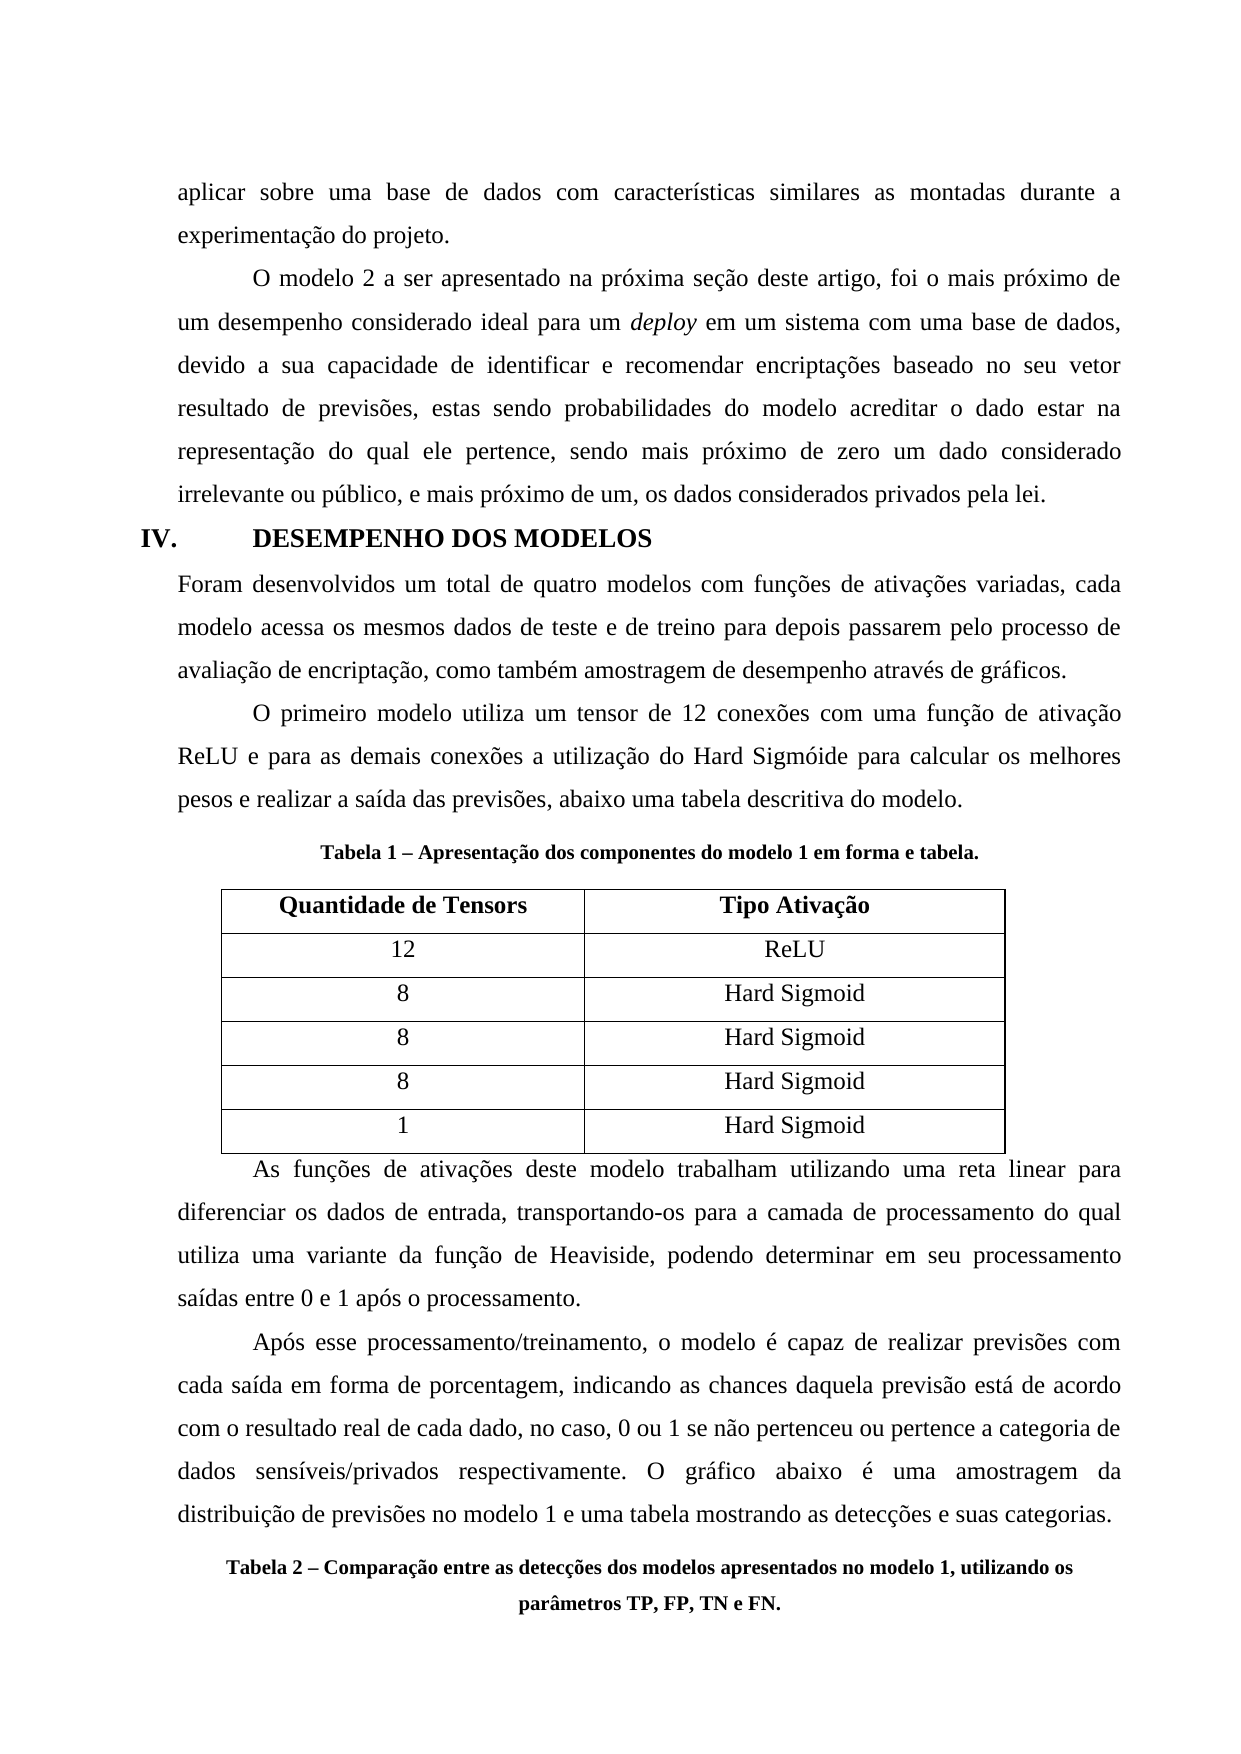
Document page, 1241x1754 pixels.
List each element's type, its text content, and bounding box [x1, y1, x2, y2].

table_cell 8 [222, 1066, 584, 1109]
table_cell 8 [222, 1022, 584, 1065]
text O modelo 2 a ser apresentado na próxima seção deste artigo, foi o mais próximo de um desempenho considerado ideal para um deploy em um sistema com uma base de dados, devido a sua capacidade de identificar e recomendar encriptações baseado no seu vetor resultado de previsões, estas sendo probabilidades do modelo acreditar o dado estar na representação do qual ele pertence, sendo mais próximo de zero um dado considerado irrelevante ou público, e mais próximo de um, os dados considerados privados pela lei. [177, 263, 1122, 508]
table_cell Hard Sigmoid [585, 1066, 1004, 1109]
text Foram desenvolvidos um total de quatro modelos com funções de ativações variadas, cada modelo acessa os mesmos dados de teste e de treino para depois passarem pelo processo de avaliação de encriptação, como também amostragem de desempenho através de gráficos. [177, 569, 1122, 684]
text O primeiro modelo utiliza um tensor de 12 conexões com uma função de ativação ReLU e para as demais conexões a utilização do Hard Sigmóide para calcular os melhores pesos e realizar a saída das previsões, abaixo uma tabela descritiva do modelo. [177, 698, 1122, 813]
table_header Tipo Ativação [585, 890, 1004, 933]
table_header Quantidade de Tensors [222, 890, 584, 933]
text Tabela 1 – Apresentação dos componentes do modelo 1 em forma e tabela. [177, 840, 1122, 864]
table_cell Hard Sigmoid [585, 978, 1004, 1021]
table_cell 1 [222, 1110, 584, 1153]
text Após esse processamento/treinamento, o modelo é capaz de realizar previsões com cada saída em forma de porcentagem, indicando as chances daquela previsão está de acordo com o resultado real de cada dado, no caso, 0 ou 1 se não pertenceu ou pertence a categoria de dados sensíveis/privados respectivamente. O gráfico abaixo é uma amostragem da distribuição de previsões no modelo 1 e uma tabela mostrando as detecções e suas categorias. [177, 1327, 1122, 1528]
subtitle DESEMPENHO DOS MODELOS [177, 522, 1122, 553]
table_cell 8 [222, 978, 584, 1021]
table_cell ReLU [585, 934, 1004, 977]
table_cell 12 [222, 934, 584, 977]
table_cell Hard Sigmoid [585, 1022, 1004, 1065]
text Tabela 2 – Comparação entre as detecções dos modelos apresentados no modelo 1, utilizando os parâmetros TP, FP, TN e FN. [177, 1555, 1122, 1615]
table_cell Hard Sigmoid [585, 1110, 1004, 1153]
text As funções de ativações deste modelo trabalham utilizando uma reta linear para diferenciar os dados de entrada, transportando-os para a camada de processamento do qual utiliza uma variante da função de Heaviside, podendo determinar em seu processamento saídas entre 0 e 1 após o processamento. [177, 1154, 1122, 1312]
